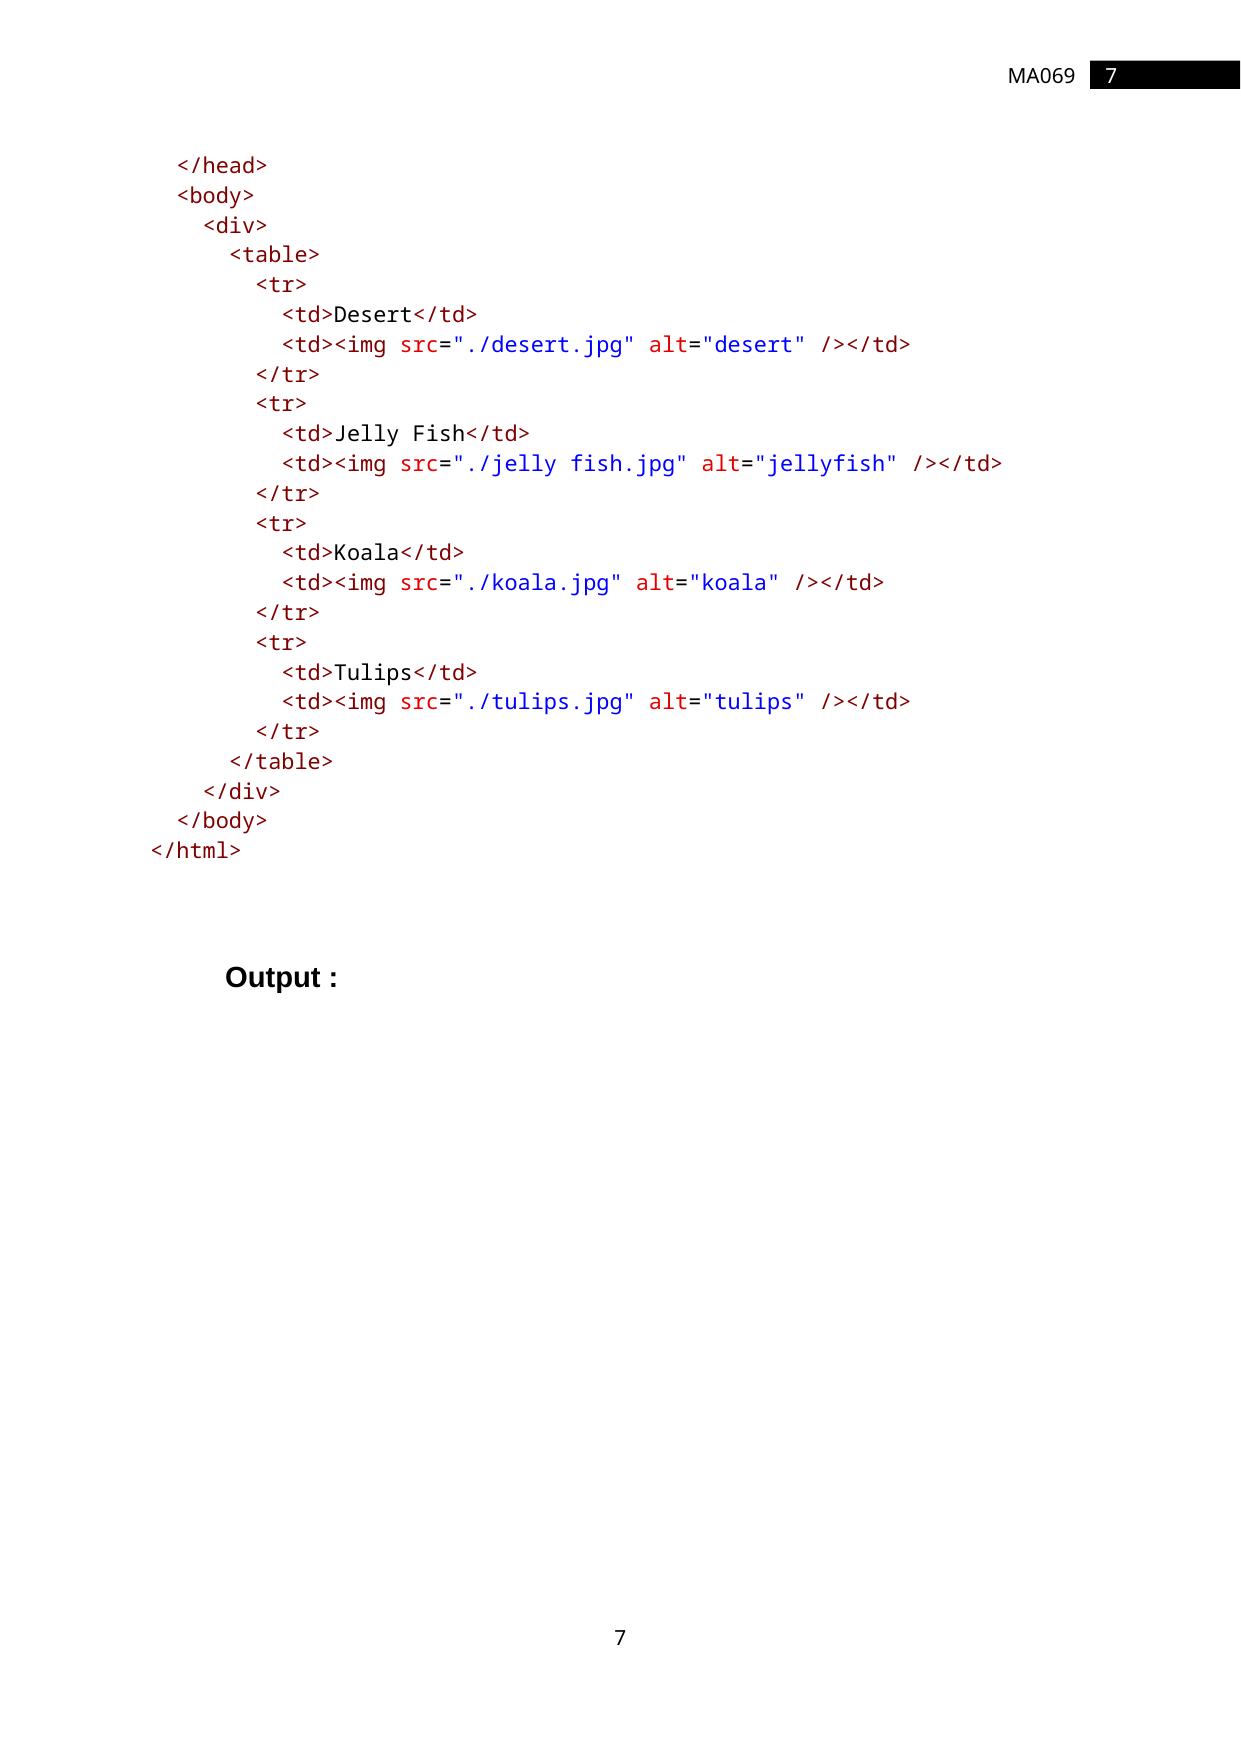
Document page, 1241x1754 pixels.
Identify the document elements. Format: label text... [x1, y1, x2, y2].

text </html> [150, 835, 1090, 865]
text <td><img src="./koala.jpg" alt="koala" /></td> [150, 567, 1090, 597]
text </tr> [150, 716, 1090, 746]
text </head> [150, 150, 1090, 180]
text <td>Tulips</td> [150, 656, 1090, 686]
text <tr> [150, 627, 1090, 656]
text </body> [150, 805, 1090, 835]
text <div> [150, 209, 1090, 239]
text <body> [150, 180, 1090, 209]
text <td><img src="./tulips.jpg" alt="tulips" /></td> [150, 686, 1090, 716]
text </div> [150, 776, 1090, 805]
list Output : [225, 960, 1090, 993]
text </tr> [150, 358, 1090, 388]
text <td><img src="./desert.jpg" alt="desert" /></td> [150, 329, 1090, 358]
text </table> [150, 746, 1090, 776]
text <tr> [150, 269, 1090, 299]
text <td>Jelly Fish</td> [150, 418, 1090, 448]
text <td><img src="./jelly fish.jpg" alt="jellyfish" /></td> [150, 448, 1090, 478]
text <tr> [150, 507, 1090, 537]
text </tr> [150, 478, 1090, 507]
text <tr> [150, 388, 1090, 418]
text </tr> [150, 597, 1090, 627]
text <table> [150, 239, 1090, 269]
text <td>Koala</td> [150, 537, 1090, 567]
text <td>Desert</td> [150, 299, 1090, 329]
